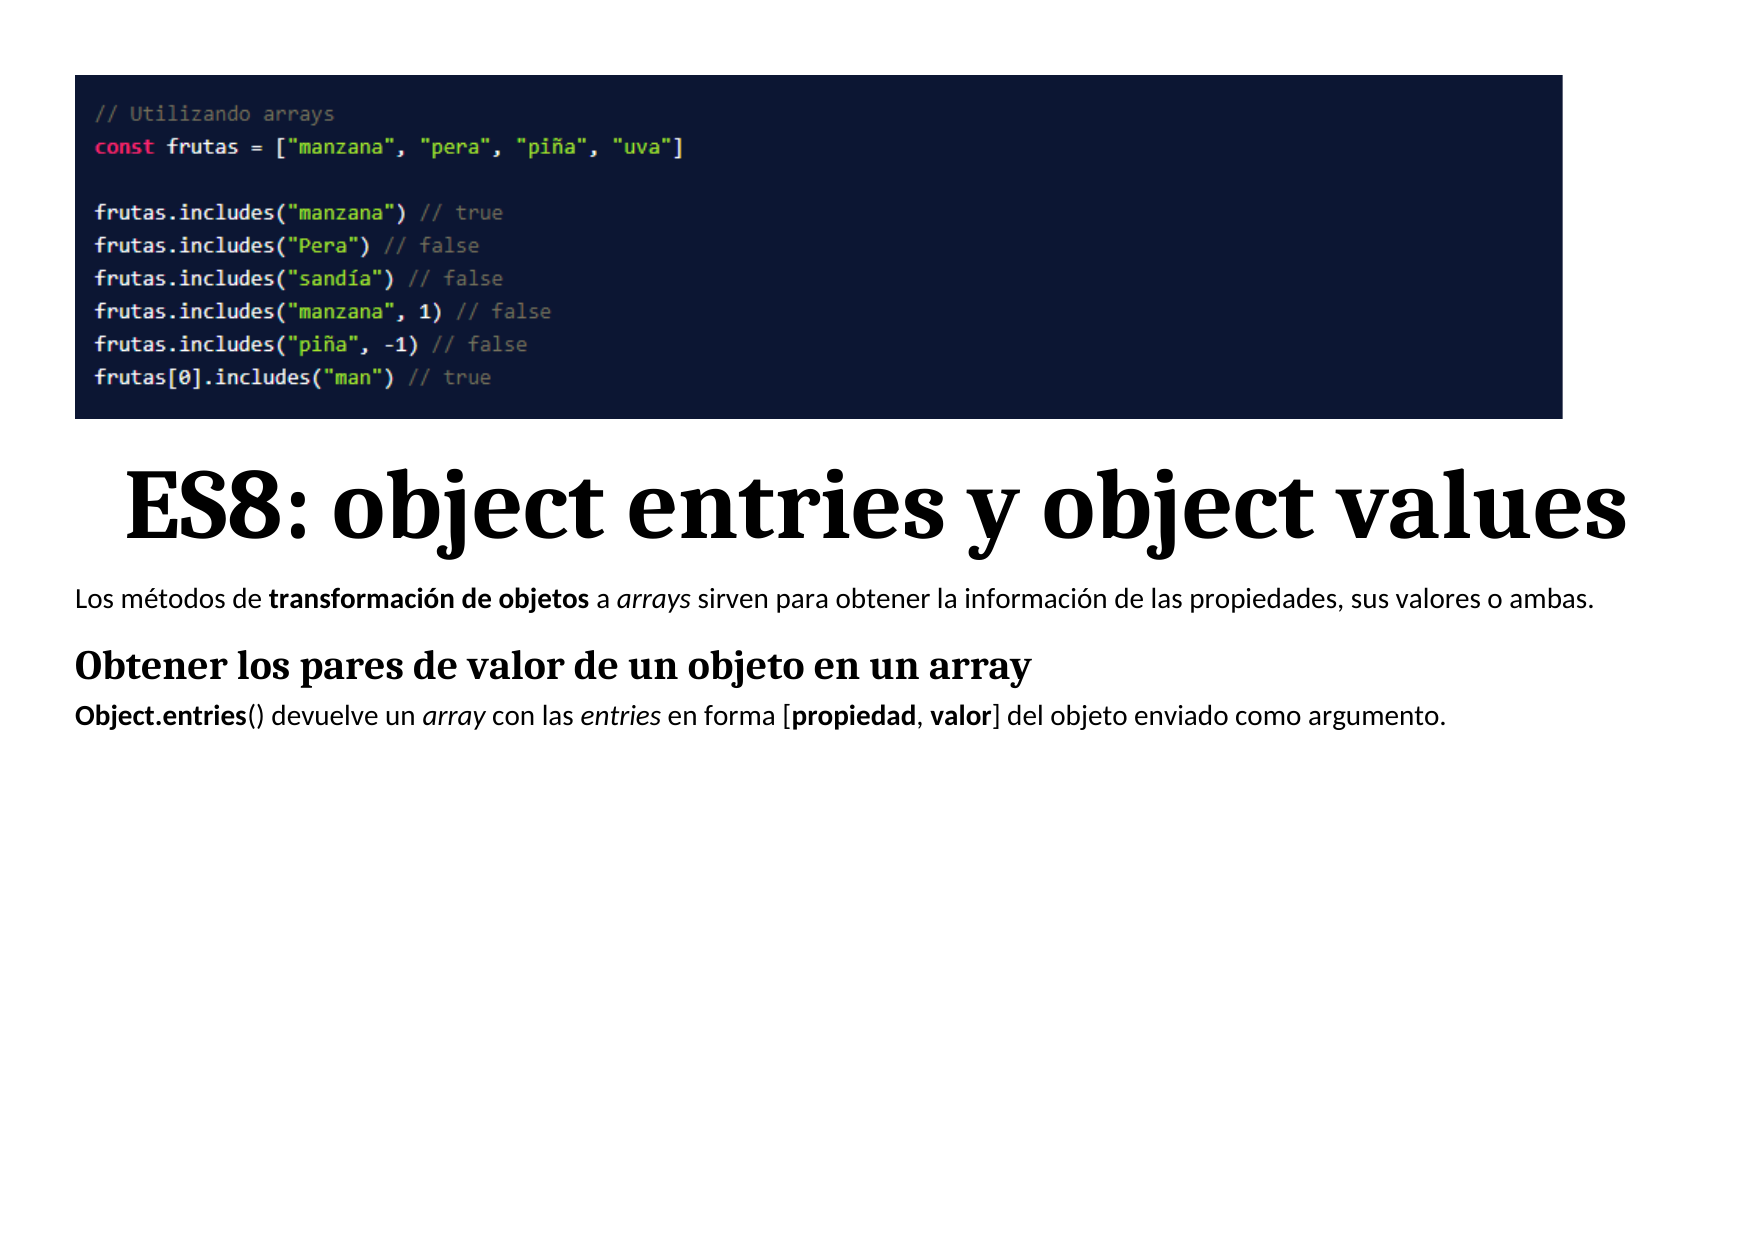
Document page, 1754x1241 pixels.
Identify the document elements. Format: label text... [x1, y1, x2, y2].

text Los métodos de transformación de objetos a arrays sirven para obtener la información de las propiedades, sus valores o ambas. [75, 580, 1679, 616]
text Object.entries() devuelve un array con las entries en forma [propiedad, valor] del objeto enviado como argumento. [75, 697, 1679, 733]
picture [75, 75, 1563, 419]
subtitle ES8: object entries y object values [75, 448, 1679, 563]
subtitle Obtener los pares de valor de un objeto en un array [75, 642, 1679, 690]
